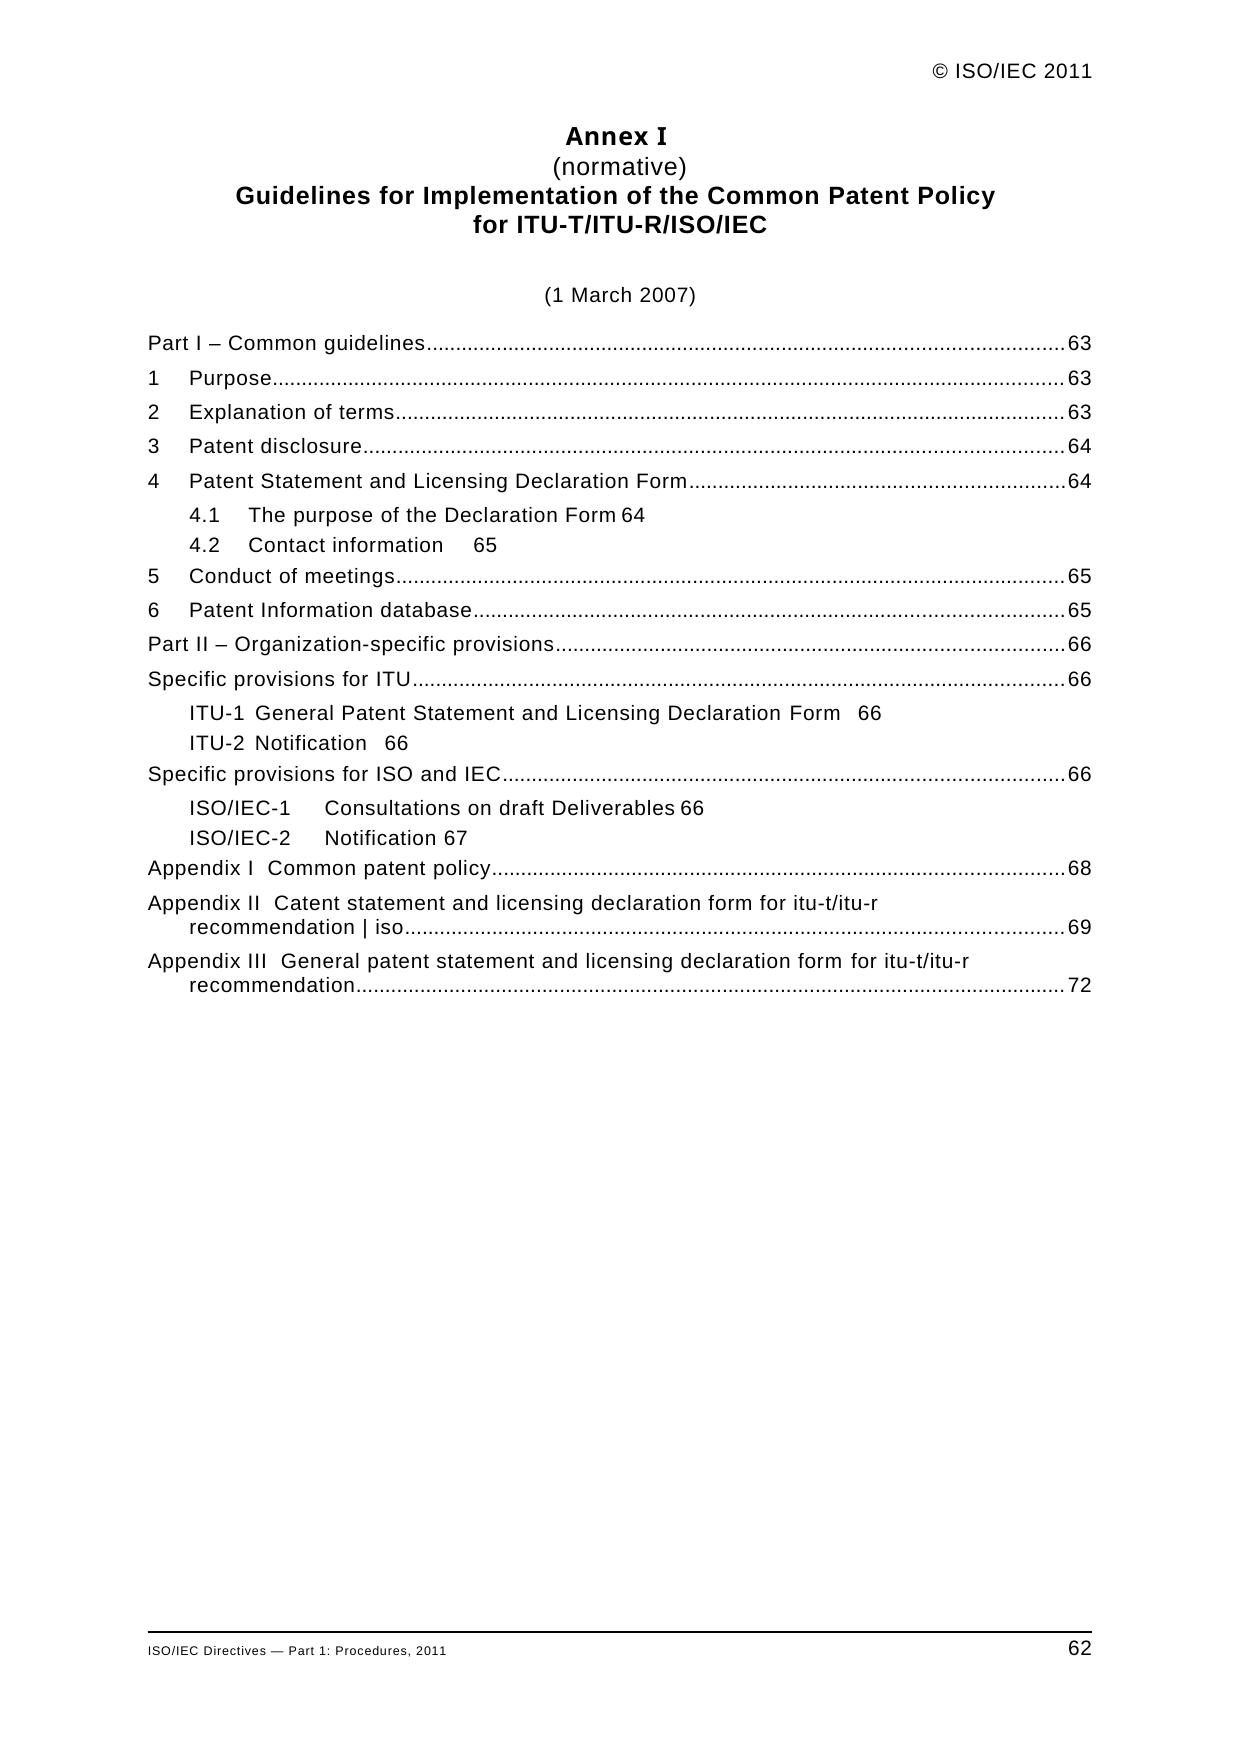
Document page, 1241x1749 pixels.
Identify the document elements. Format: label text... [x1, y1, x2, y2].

text ITU-1 General Patent Statement and Licensing Declaration Form 66 [189, 701, 1092, 725]
text Part I – Common guidelines 63 [148, 331, 1022, 355]
text 4.1 The purpose of the Declaration Form 64 [189, 503, 1092, 527]
text 6 Patent Information database 65 [148, 598, 1022, 622]
text ISO/IEC-2 Notification 67 [189, 826, 1092, 850]
text () [148, 283, 1092, 307]
text Part II – Organization-specific provisions 66 [148, 632, 1022, 656]
text Specific provisions for ISO and IEC 66 [148, 761, 1022, 785]
text 5 Conduct of meetings 65 [148, 563, 1022, 587]
text 4.2 Contact information 65 [189, 533, 1092, 557]
text Appendix I Common patent policy 68 [148, 856, 1022, 880]
text Appendix II Catent statement and licensing declaration form for itu-t/itu-r recommendation | iso 69 [148, 891, 1022, 938]
text ITU-2 Notification 66 [189, 731, 1092, 755]
title (normative) Guidelines for Implementation of the Common Patent Policy for ITU-T/ITU-R/ISO/IEC [148, 118, 1092, 238]
text 1 Purpose 63 [148, 366, 1022, 389]
text 3 Patent disclosure 64 [148, 434, 1022, 458]
text 4 Patent Statement and Licensing Declaration Form 64 [148, 469, 1022, 493]
text Specific provisions for ITU 66 [148, 667, 1022, 691]
text 2 Explanation of terms 63 [148, 400, 1022, 424]
text Appendix III General patent statement and licensing declaration form for itu-t/itu-r recommendation 72 [148, 949, 1022, 997]
text ISO/IEC-1 Consultations on draft Deliverables 66 [189, 796, 1092, 820]
